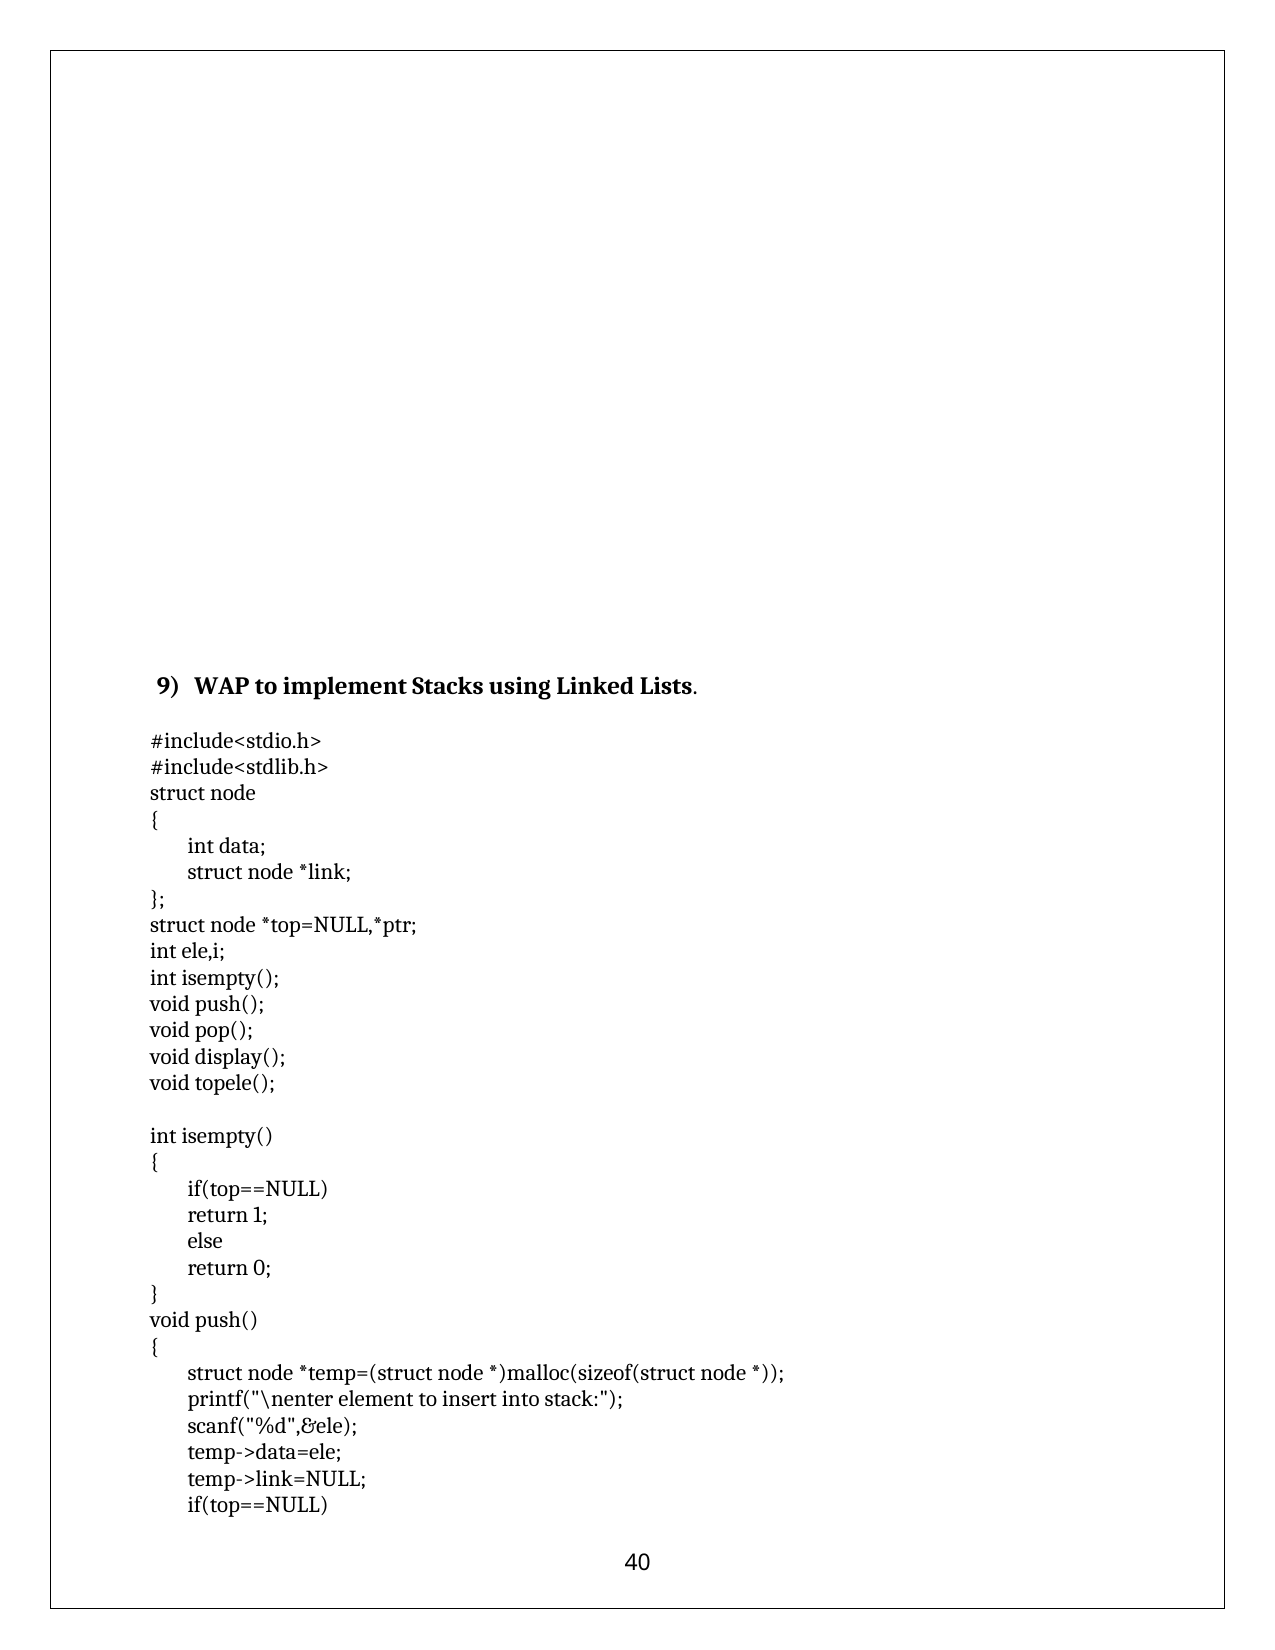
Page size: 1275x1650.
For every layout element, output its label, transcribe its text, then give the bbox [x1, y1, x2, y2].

text void topele(); [150, 1070, 1163, 1096]
text struct node *temp=(struct node *)malloc(sizeof(struct node *)); [150, 1360, 1163, 1386]
text struct node [150, 780, 1163, 806]
text { [150, 1333, 1163, 1360]
text if(top==NULL) [150, 1492, 1163, 1518]
text temp->data=ele; [150, 1439, 1163, 1465]
text } [150, 1281, 1163, 1307]
text int data; [150, 833, 1163, 859]
text { [150, 806, 1163, 833]
text scanf("%d",&ele); [150, 1413, 1163, 1439]
text int isempty(); [150, 964, 1163, 991]
text void push(); [150, 991, 1163, 1017]
text int isempty() [150, 1123, 1163, 1149]
text printf("\nenter element to insert into stack:"); [150, 1386, 1163, 1413]
text struct node *top=NULL,*ptr; [150, 912, 1163, 938]
text #include<stdio.h> [150, 727, 1163, 754]
text void pop(); [150, 1017, 1163, 1044]
text }; [150, 886, 1163, 912]
text if(top==NULL) [150, 1175, 1163, 1202]
text int ele,i; [150, 938, 1163, 964]
text #include<stdlib.h> [150, 754, 1163, 780]
list WAP to implement Stacks using Linked Lists. [157, 672, 1135, 701]
text { [150, 1149, 1163, 1175]
text temp->link=NULL; [150, 1465, 1163, 1492]
text void display(); [150, 1044, 1163, 1070]
text struct node *link; [150, 859, 1163, 886]
text return 0; [150, 1254, 1163, 1281]
text else [150, 1228, 1163, 1254]
text return 1; [150, 1202, 1163, 1228]
text void push() [150, 1307, 1163, 1333]
